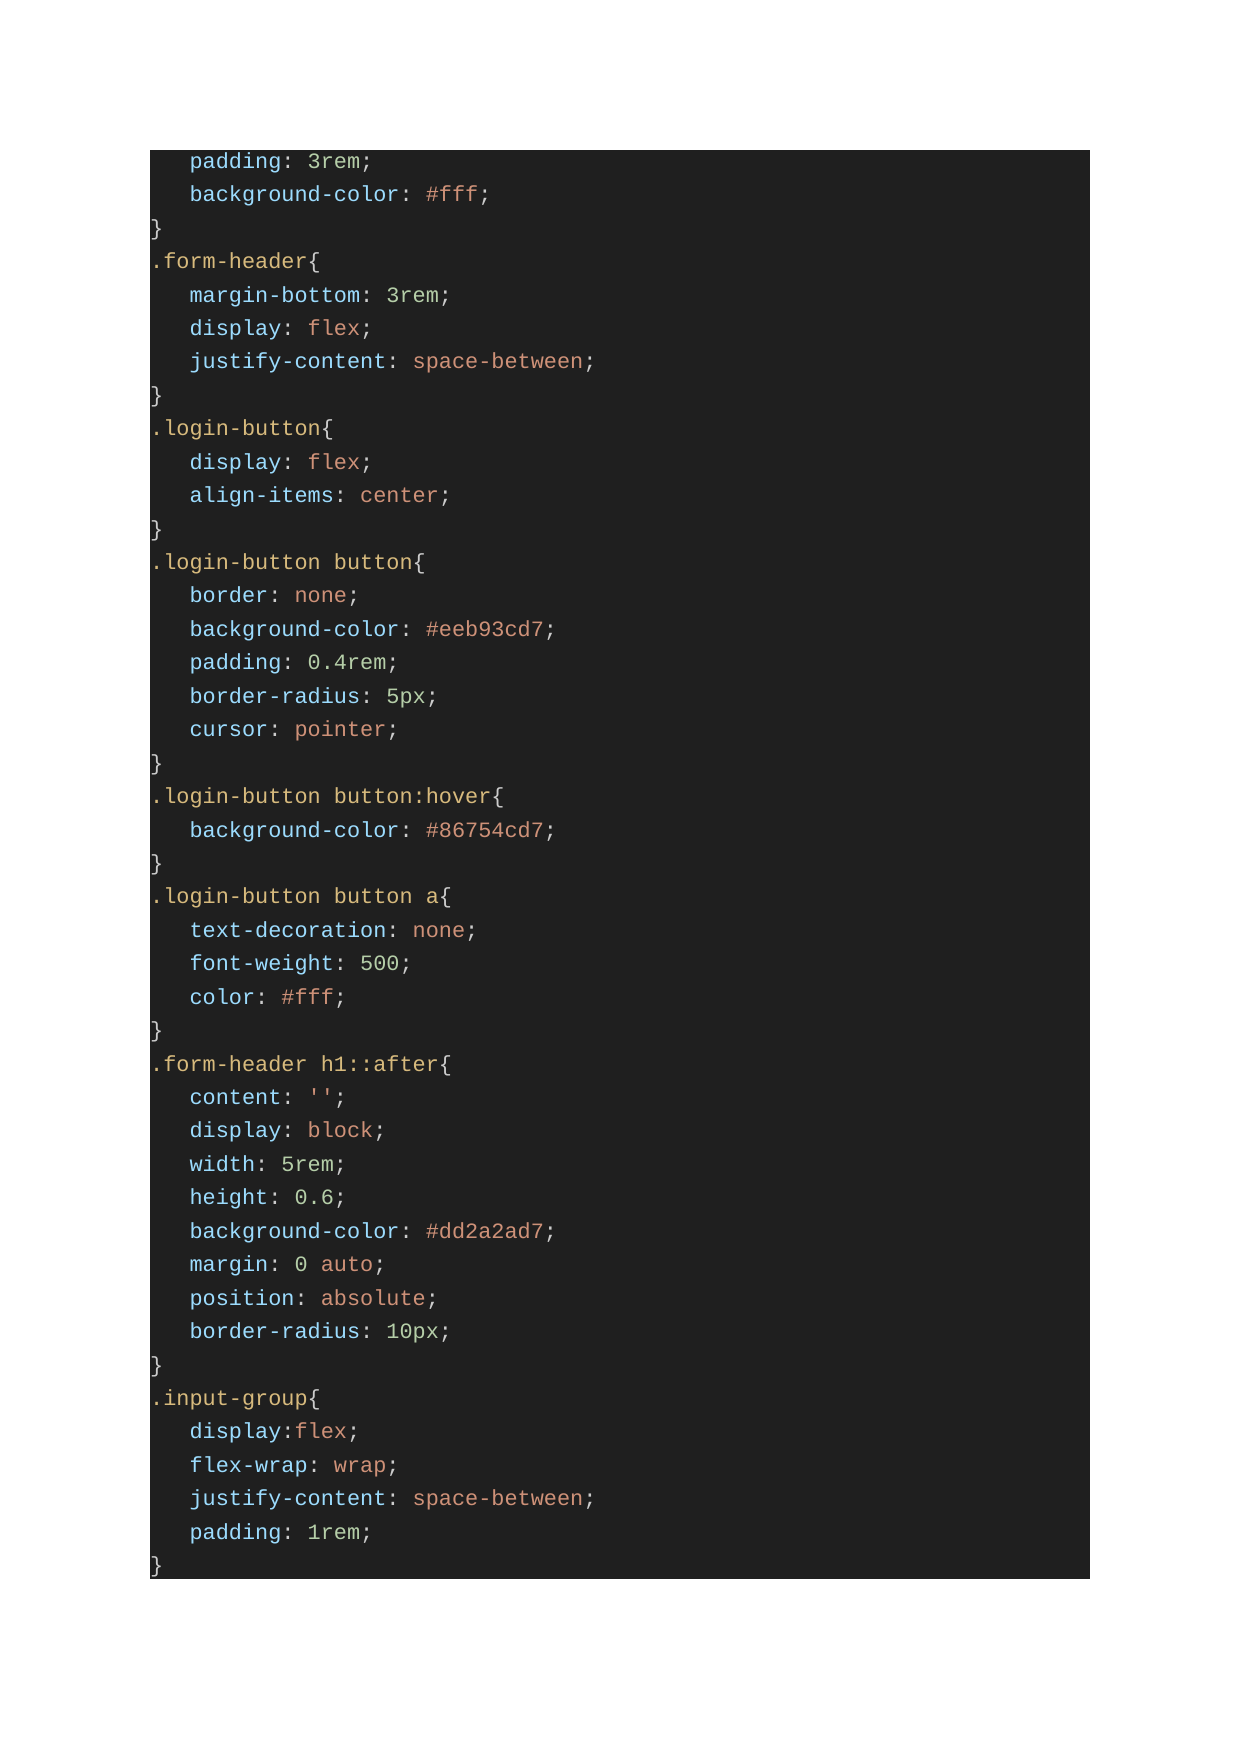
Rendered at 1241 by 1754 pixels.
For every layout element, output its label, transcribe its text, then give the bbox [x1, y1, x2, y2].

text } [150, 1354, 1090, 1378]
text display: block; [150, 1120, 1090, 1144]
text } [150, 852, 1090, 877]
text justify-content: space-between; [150, 351, 1090, 375]
text margin: 0 auto; [150, 1253, 1090, 1278]
text .form-header{ [150, 250, 1090, 275]
text background-color: #eeb93cd7; [150, 618, 1090, 643]
text .login-button button{ [150, 551, 1090, 576]
text align-items: center; [150, 484, 1090, 509]
text font-weight: 500; [150, 952, 1090, 977]
text text-decoration: none; [150, 919, 1090, 944]
text margin-bottom: 3rem; [150, 284, 1090, 308]
text } [150, 518, 1090, 543]
text .login-button button a{ [150, 886, 1090, 910]
text border-radius: 5px; [150, 685, 1090, 710]
text } [150, 752, 1090, 777]
text } [150, 1554, 1090, 1579]
text .form-header h1::after{ [150, 1053, 1090, 1078]
text background-color: #86754cd7; [150, 819, 1090, 843]
text .input-group{ [150, 1387, 1090, 1412]
text .login-button button:hover{ [150, 785, 1090, 810]
text height: 0.6; [150, 1187, 1090, 1211]
text .login-button{ [150, 417, 1090, 442]
text width: 5rem; [150, 1153, 1090, 1178]
text flex-wrap: wrap; [150, 1454, 1090, 1479]
text padding: 3rem; [150, 150, 1090, 175]
text } [150, 217, 1090, 242]
text display: flex; [150, 451, 1090, 476]
text } [150, 384, 1090, 409]
text } [150, 1019, 1090, 1044]
text justify-content: space-between; [150, 1487, 1090, 1512]
text background-color: #dd2a2ad7; [150, 1220, 1090, 1245]
text position: absolute; [150, 1287, 1090, 1312]
text display:flex; [150, 1421, 1090, 1445]
text cursor: pointer; [150, 718, 1090, 743]
text background-color: #fff; [150, 183, 1090, 208]
text content: ''; [150, 1086, 1090, 1111]
text padding: 0.4rem; [150, 652, 1090, 676]
text display: flex; [150, 317, 1090, 342]
text border-radius: 10px; [150, 1320, 1090, 1345]
text color: #fff; [150, 986, 1090, 1011]
text border: none; [150, 585, 1090, 609]
text padding: 1rem; [150, 1521, 1090, 1546]
